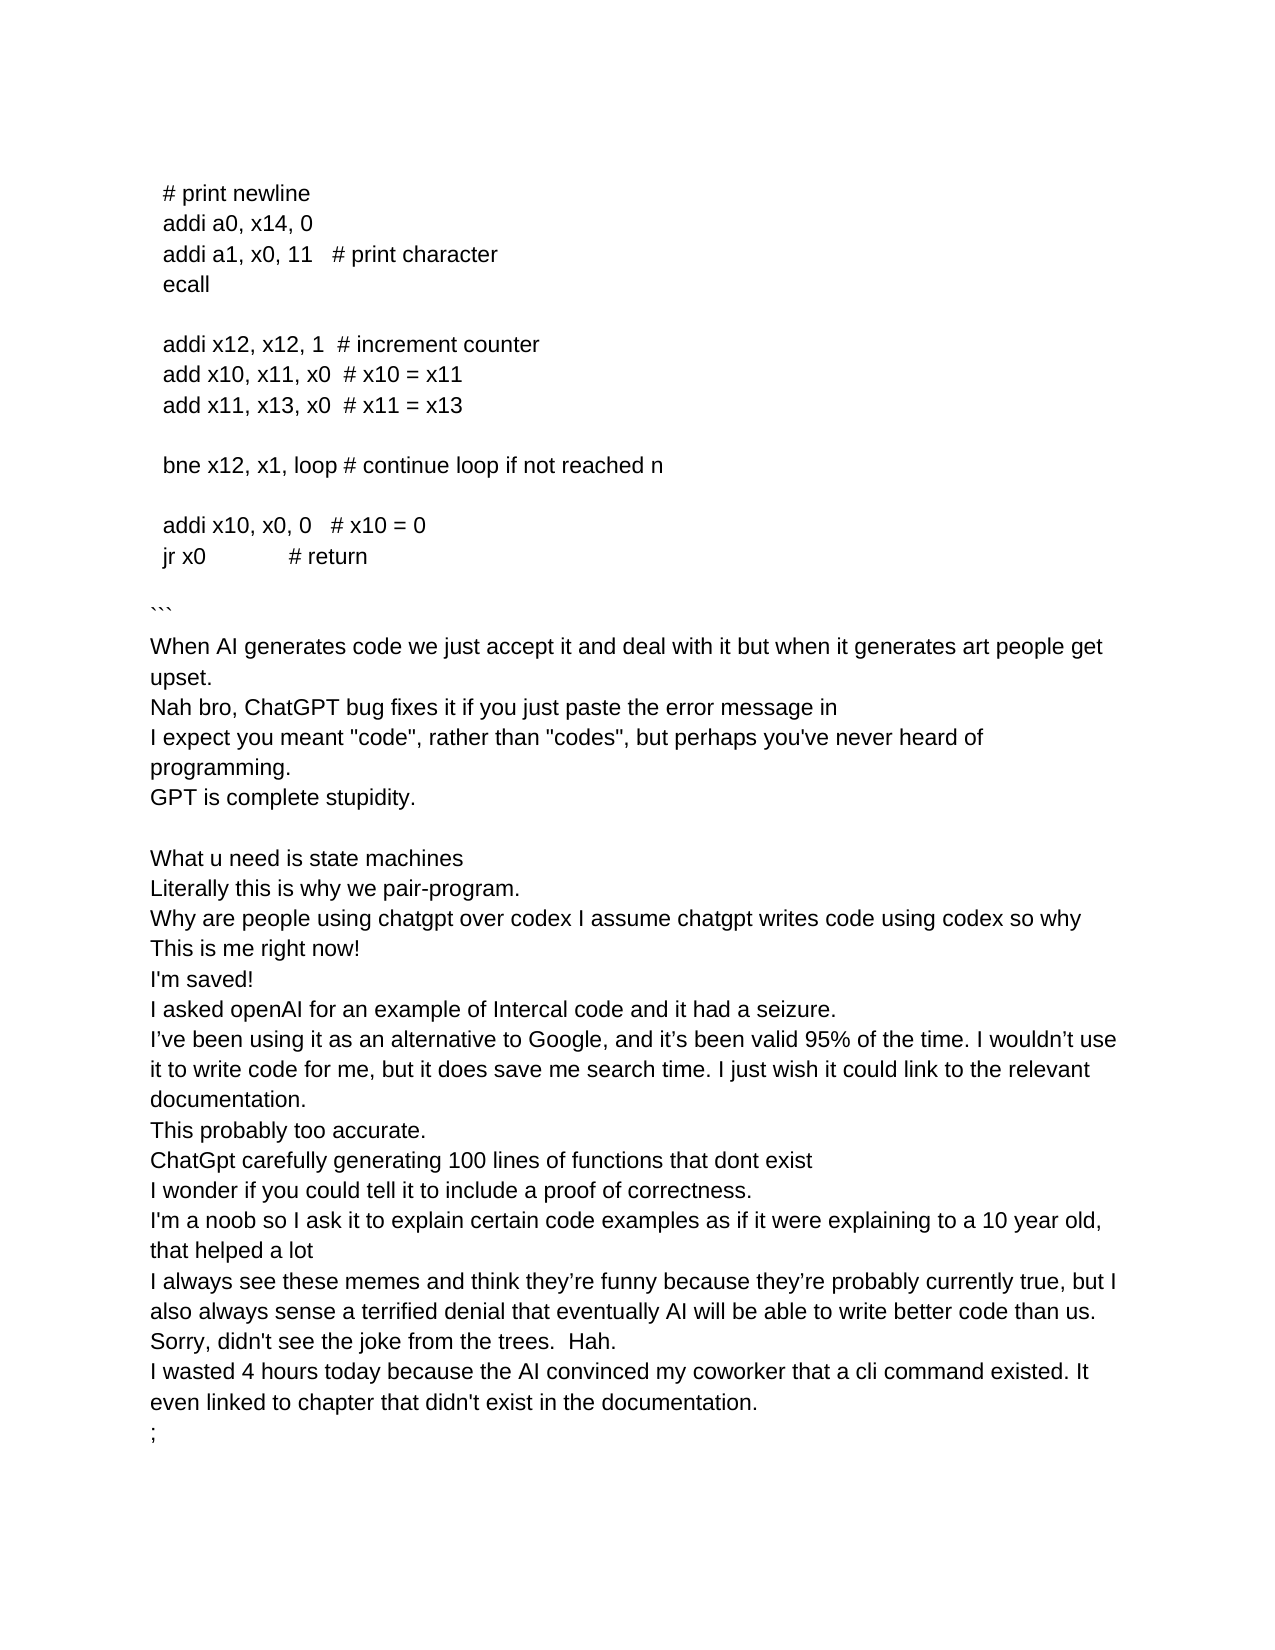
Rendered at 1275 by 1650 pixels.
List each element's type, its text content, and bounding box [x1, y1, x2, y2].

text jr x0 # return [150, 543, 1125, 569]
text I’ve been using it as an alternative to Google, and it’s been valid 95% of the time. I wouldn’t use it to write code for me, but it does save me search time. I just wish it could link to the relevant documentation. [150, 1026, 1125, 1113]
text ; [150, 1419, 1125, 1445]
text addi a0, x14, 0 [150, 210, 1125, 237]
text add x11, x13, x0 # x11 = x13 [150, 392, 1125, 418]
text This is me right now! [150, 935, 1125, 962]
text addi x12, x12, 1 # increment counter [150, 331, 1125, 358]
text I'm saved! [150, 966, 1125, 992]
text Nah bro, ChatGPT bug fixes it if you just paste the error message in [150, 694, 1125, 720]
text Sorry, didn't see the joke from the trees. Hah. [150, 1328, 1125, 1354]
text This probably too accurate. [150, 1117, 1125, 1143]
text I asked openAI for an example of Intercal code and it had a seizure. [150, 996, 1125, 1022]
text Literally this is why we pair-program. [150, 875, 1125, 901]
text I always see these memes and think they’re funny because they’re probably currently true, but I also always sense a terrified denial that eventually AI will be able to write better code than us. [150, 1268, 1125, 1324]
text I wonder if you could tell it to include a proof of correctness. [150, 1177, 1125, 1203]
text # print newline [150, 180, 1125, 207]
text bne x12, x1, loop # continue loop if not reached n [150, 452, 1125, 478]
text When AI generates code we just accept it and deal with it but when it generates art people get upset. [150, 633, 1125, 690]
text addi x10, x0, 0 # x10 = 0 [150, 512, 1125, 539]
text addi a1, x0, 11 # print character [150, 241, 1125, 267]
text add x10, x11, x0 # x10 = x11 [150, 361, 1125, 388]
text I wasted 4 hours today because the AI convinced my coworker that a cli command existed. It even linked to chapter that didn't exist in the documentation. [150, 1358, 1125, 1415]
text GPT is complete stupidity. [150, 784, 1125, 811]
text ChatGpt carefully generating 100 lines of functions that dont exist [150, 1147, 1125, 1173]
text Why are people using chatgpt over codex I assume chatgpt writes code using codex so why [150, 905, 1125, 932]
text What u need is state machines [150, 845, 1125, 871]
text I expect you meant "code", rather than "codes", but perhaps you've never heard of programming. [150, 724, 1125, 781]
text ecall [150, 271, 1125, 297]
text I'm a noob so I ask it to explain certain code examples as if it were explaining to a 10 year old, that helped a lot [150, 1207, 1125, 1264]
text ``` [150, 603, 1125, 629]
